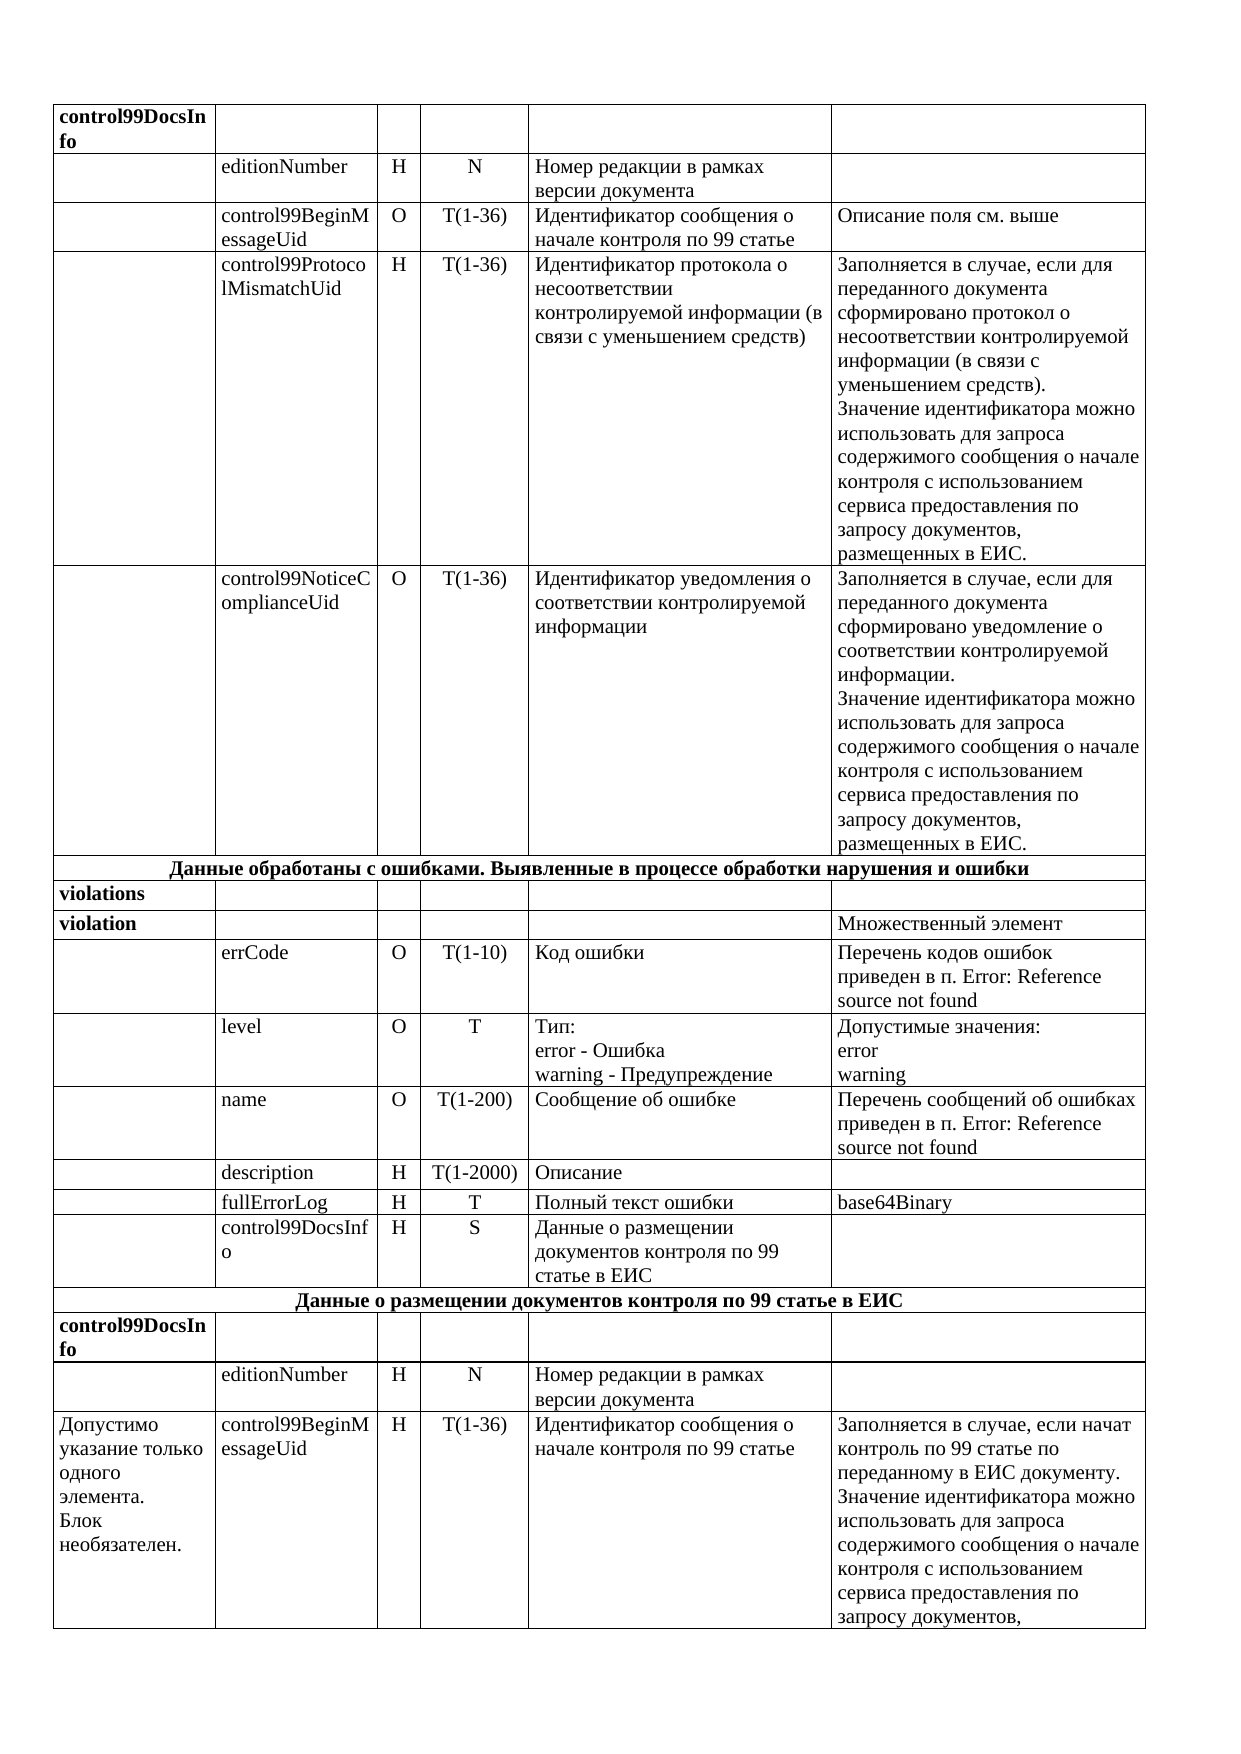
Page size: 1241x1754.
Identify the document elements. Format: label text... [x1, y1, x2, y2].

table_cell [832, 1313, 1145, 1361]
table_cell O [378, 1087, 420, 1159]
table_cell [832, 105, 1145, 153]
table_cell [378, 105, 420, 153]
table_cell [54, 1412, 215, 1628]
table_cell [832, 154, 1145, 202]
table_cell [421, 105, 528, 153]
table_cell H [378, 1190, 420, 1214]
table_cell control99BeginMessageUid [216, 203, 377, 251]
table_cell Н [378, 252, 420, 565]
table_cell editionNumber [216, 1363, 377, 1411]
table_cell [216, 911, 377, 939]
table_cell [529, 881, 831, 909]
table_cell H [378, 1160, 420, 1189]
table_cell T(1-36) [421, 252, 528, 565]
table_cell T(1-36) [421, 566, 528, 854]
table_cell Н [378, 1363, 420, 1411]
table_cell N [421, 1363, 528, 1411]
table_cell Описание [529, 1160, 831, 1189]
table_cell Идентификатор протокола о несоответствии контролируемой информации (в связи с уменьшением средств) [529, 252, 831, 565]
table_cell [54, 1087, 215, 1159]
table_cell Идентификатор сообщения о начале контроля по 99 статье [529, 203, 831, 251]
table_cell O [378, 566, 420, 854]
table_cell S [421, 1215, 528, 1287]
table_cell [832, 1160, 1145, 1189]
table_cell Номер редакции в рамках версии документа [529, 1363, 831, 1411]
table_cell [378, 881, 420, 909]
table_cell O [378, 203, 420, 251]
table_cell control99DocsInfo [54, 1313, 215, 1361]
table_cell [529, 1412, 831, 1628]
table_cell description [216, 1160, 377, 1189]
table_cell [216, 881, 377, 909]
table_cell Н [378, 154, 420, 202]
table_cell T(1-200) [421, 1087, 528, 1159]
table_cell control99NoticeComplianceUid [216, 566, 377, 854]
table_cell [54, 566, 215, 854]
table_cell Перечень кодов ошибок приведен в п. 7 [832, 940, 1145, 1012]
table_cell [54, 1363, 215, 1411]
table_cell [54, 940, 215, 1012]
table_cell Идентификатор уведомления о соответствии контролируемой информации [529, 566, 831, 854]
table_cell Тип: error - Ошибка warning - Предупреждение [529, 1014, 831, 1086]
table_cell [832, 1412, 1145, 1628]
table_cell [54, 1190, 215, 1214]
table_cell [54, 252, 215, 565]
table_cell [54, 154, 215, 202]
table_cell violations [54, 881, 215, 909]
table_cell control99DocsInfo [54, 105, 215, 153]
table_cell [832, 1215, 1145, 1287]
table_cell Множественный элемент [832, 911, 1145, 939]
table_cell Код ошибки [529, 940, 831, 1012]
table_cell Данные о размещении документов контроля по 99 статье в ЕИС [529, 1215, 831, 1287]
table_cell level [216, 1014, 377, 1086]
table_cell violation [54, 911, 215, 939]
table_cell Заполняется в случае, если для переданного документа сформировано уведомление о соответствии контролируемой информации. Значение идентификатора можно использовать для запроса содержимого сообщения о начале контроля с использованием сервиса предоставления по запросу документов, размещенных в ЕИС. [832, 566, 1145, 854]
table_cell editionNumber [216, 154, 377, 202]
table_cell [216, 1412, 377, 1628]
table_cell Данные обработаны с ошибками. Выявленные в процессе обработки нарушения и ошибки [54, 856, 1145, 880]
table_cell [529, 1313, 831, 1361]
table_cell Заполняется в случае, если для переданного документа сформировано протокол о несоответствии контролируемой информации (в связи с уменьшением средств). Значение идентификатора можно использовать для запроса содержимого сообщения о начале контроля с использованием сервиса предоставления по запросу документов, размещенных в ЕИС. [832, 252, 1145, 565]
table_cell Полный текст ошибки [529, 1190, 831, 1214]
table_cell O [378, 940, 420, 1012]
table_cell [54, 203, 215, 251]
table_cell name [216, 1087, 377, 1159]
table_cell [529, 911, 831, 939]
table_cell errCode [216, 940, 377, 1012]
table_cell T(1-2000) [421, 1160, 528, 1189]
table_cell T(1-36) [421, 1412, 528, 1628]
table_cell O [378, 1014, 420, 1086]
table_cell [378, 1313, 420, 1361]
table_cell Сообщение об ошибке [529, 1087, 831, 1159]
table_cell T [421, 1190, 528, 1214]
table_cell Описание поля см. выше [832, 203, 1145, 251]
table_cell [832, 881, 1145, 909]
table_cell [216, 1313, 377, 1361]
table_cell control99ProtocolMismatchUid [216, 252, 377, 565]
table_cell T [421, 1014, 528, 1086]
table_cell [378, 911, 420, 939]
table_cell Перечень сообщений об ошибках приведен в п. 7 [832, 1087, 1145, 1159]
table_cell Допустимые значения: error warning [832, 1014, 1145, 1086]
table_cell control99DocsInfo [216, 1215, 377, 1287]
table_cell Н [378, 1412, 420, 1628]
table_cell [529, 105, 831, 153]
table_cell [421, 881, 528, 909]
table_cell H [378, 1215, 420, 1287]
table_cell [54, 1014, 215, 1086]
table_cell [421, 911, 528, 939]
table_cell N [421, 154, 528, 202]
table_cell T(1-10) [421, 940, 528, 1012]
table_cell [54, 1215, 215, 1287]
table_cell [421, 1313, 528, 1361]
table_cell Данные о размещении документов контроля по 99 статье в ЕИС [54, 1288, 1145, 1312]
table_cell Номер редакции в рамках версии документа [529, 154, 831, 202]
table_cell [54, 1160, 215, 1189]
table_cell fullErrorLog [216, 1190, 377, 1214]
table_cell base64Binary [832, 1190, 1145, 1214]
table_cell [832, 1363, 1145, 1411]
table_cell T(1-36) [421, 203, 528, 251]
table_cell [216, 105, 377, 153]
